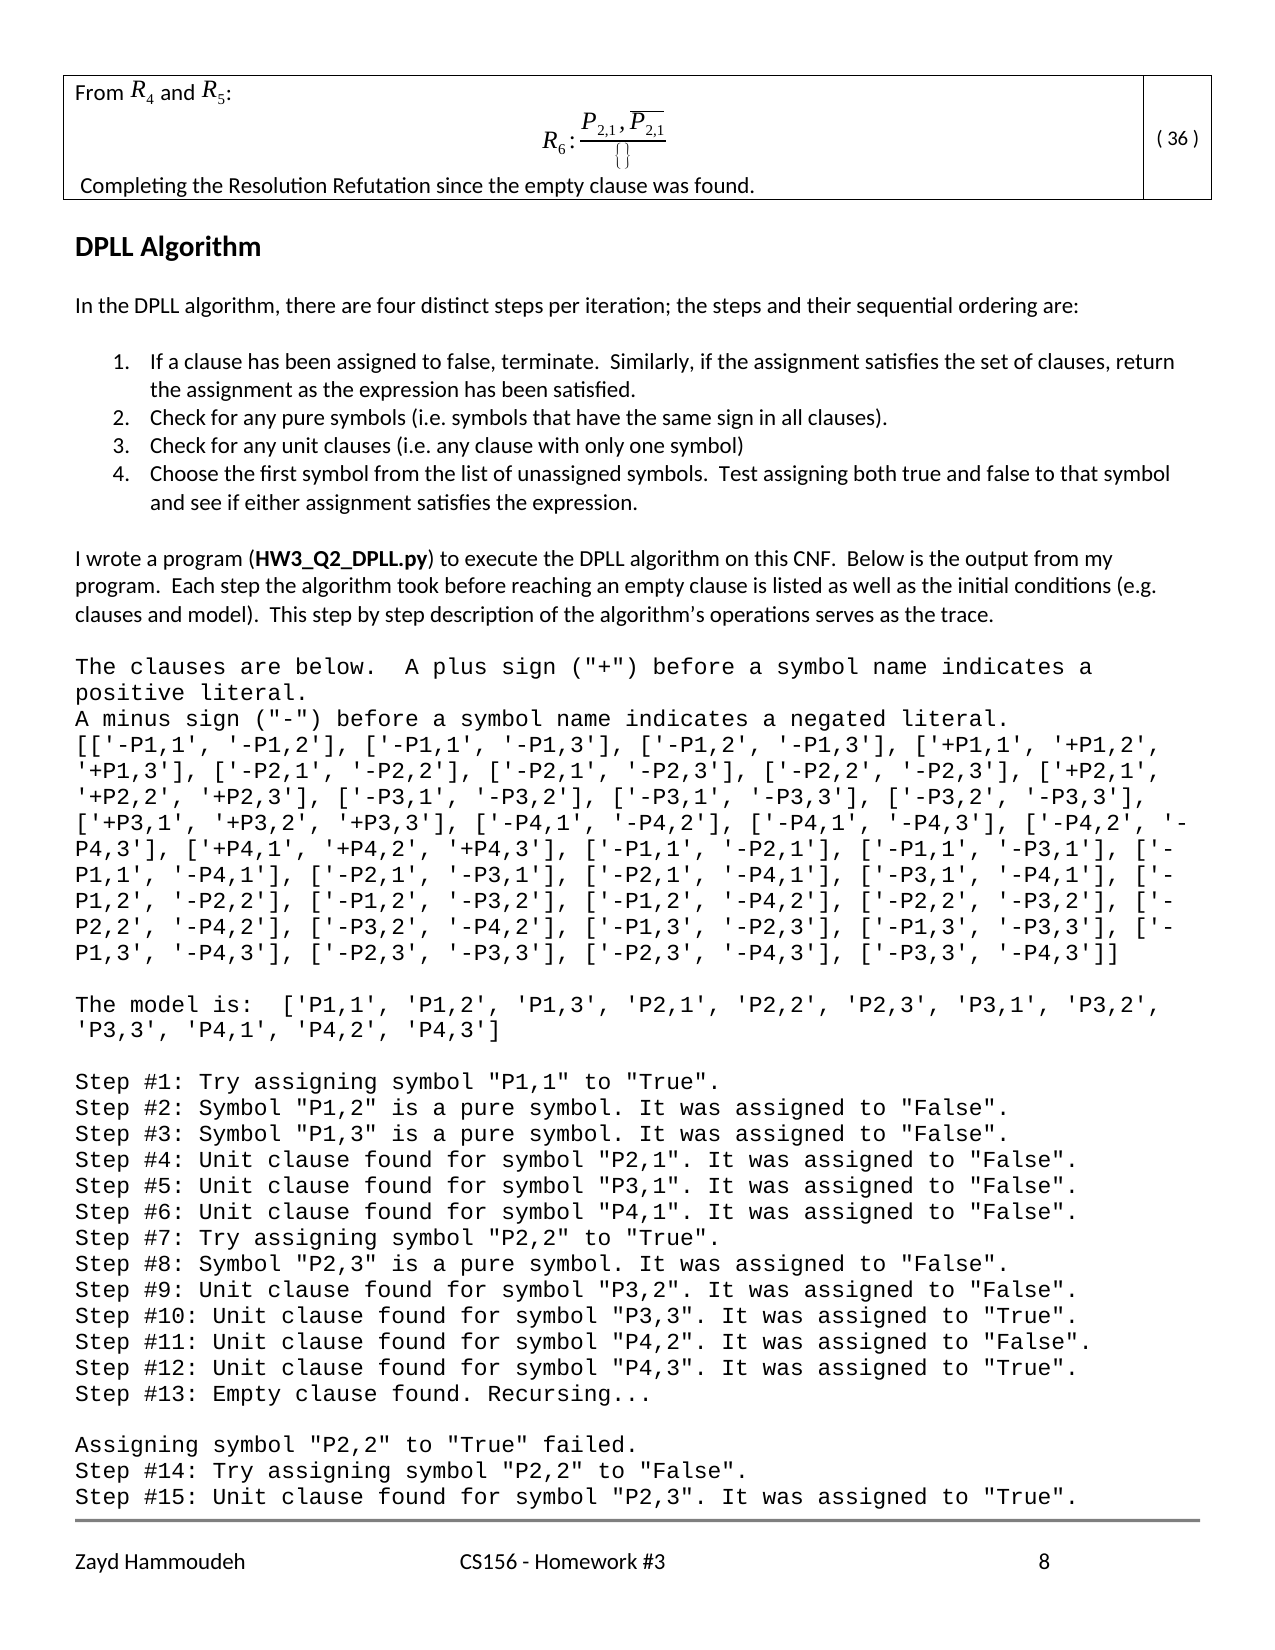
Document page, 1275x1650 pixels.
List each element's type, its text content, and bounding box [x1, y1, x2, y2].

list Check for any pure symbols (i.e. symbols that have the same sign in all clauses). [112, 403, 1200, 432]
text Step #3: Symbol "P1,3" is a pure symbol. It was assigned to "False". [75, 1123, 1200, 1148]
text Step #9: Unit clause found for symbol "P3,2". It was assigned to "False". [75, 1278, 1200, 1304]
text Step #13: Empty clause found. Recursing... [75, 1382, 1200, 1408]
text Step #14: Try assigning symbol "P2,2" to "False". [75, 1460, 1200, 1486]
table_cell ( 36 ) [1144, 76, 1211, 199]
text Step #1: Try assigning symbol "P1,1" to "True". [75, 1071, 1200, 1097]
text Step #5: Unit clause found for symbol "P3,1". It was assigned to "False". [75, 1174, 1200, 1200]
text Step #6: Unit clause found for symbol "P4,1". It was assigned to "False". [75, 1200, 1200, 1226]
text Step #10: Unit clause found for symbol "P3,3". It was assigned to "True". [75, 1304, 1200, 1330]
text In the DPLL algorithm, there are four distinct steps per iteration; the steps and their sequential ordering are: [75, 291, 1200, 319]
list Choose the first symbol from the list of unassigned symbols. Test assigning both true and false to that symbol and see if either assignment satisfies the expression. [112, 459, 1200, 516]
table_cell From and : Completing the Resolution Refutation since the empty clause was found. [64, 76, 1143, 199]
text DPLL Algorithm [75, 228, 1200, 263]
text I wrote a program (HW3_Q2_DPLL.py) to execute the DPLL algorithm on this CNF. Below is the output from my program. Each step the algorithm took before reaching an empty clause is listed as well as the initial conditions (e.g. clauses and model). This step by step description of the algorithm’s operations serves as the trace. [75, 544, 1200, 628]
text Step #15: Unit clause found for symbol "P2,3". It was assigned to "True". [75, 1486, 1200, 1512]
text Step #2: Symbol "P1,2" is a pure symbol. It was assigned to "False". [75, 1097, 1200, 1123]
text Step #7: Try assigning symbol "P2,2" to "True". [75, 1226, 1200, 1252]
text Assigning symbol "P2,2" to "True" failed. [75, 1434, 1200, 1460]
text Step #8: Symbol "P2,3" is a pure symbol. It was assigned to "False". [75, 1252, 1200, 1278]
text The model is: ['P1,1', 'P1,2', 'P1,3', 'P2,1', 'P2,2', 'P2,3', 'P3,1', 'P3,2', 'P3,3', 'P4,1', 'P4,2', 'P4,3'] [75, 993, 1200, 1045]
text The clauses are below. A plus sign ("+") before a symbol name indicates a positive literal. [75, 656, 1200, 708]
text [['-P1,1', '-P1,2'], ['-P1,1', '-P1,3'], ['-P1,2', '-P1,3'], ['+P1,1', '+P1,2', '+P1,3'], ['-P2,1', '-P2,2'], ['-P2,1', '-P2,3'], ['-P2,2', '-P2,3'], ['+P2,1', '+P2,2', '+P2,3'], ['-P3,1', '-P3,2'], ['-P3,1', '-P3,3'], ['-P3,2', '-P3,3'], ['+P3,1', '+P3,2', '+P3,3'], ['-P4,1', '-P4,2'], ['-P4,1', '-P4,3'], ['-P4,2', '-P4,3'], ['+P4,1', '+P4,2', '+P4,3'], ['-P1,1', '-P2,1'], ['-P1,1', '-P3,1'], ['-P1,1', '-P4,1'], ['-P2,1', '-P3,1'], ['-P2,1', '-P4,1'], ['-P3,1', '-P4,1'], ['-P1,2', '-P2,2'], ['-P1,2', '-P3,2'], ['-P1,2', '-P4,2'], ['-P2,2', '-P3,2'], ['-P2,2', '-P4,2'], ['-P3,2', '-P4,2'], ['-P1,3', '-P2,3'], ['-P1,3', '-P3,3'], ['-P1,3', '-P4,3'], ['-P2,3', '-P3,3'], ['-P2,3', '-P4,3'], ['-P3,3', '-P4,3']] [75, 733, 1200, 967]
list Check for any unit clauses (i.e. any clause with only one symbol) [112, 432, 1200, 459]
text Step #12: Unit clause found for symbol "P4,3". It was assigned to "True". [75, 1356, 1200, 1382]
text Step #11: Unit clause found for symbol "P4,2". It was assigned to "False". [75, 1330, 1200, 1356]
list If a clause has been assigned to false, terminate. Similarly, if the assignment satisfies the set of clauses, return the assignment as the expression has been satisfied. [112, 347, 1200, 403]
text A minus sign ("-") before a symbol name indicates a negated literal. [75, 708, 1200, 733]
text Step #4: Unit clause found for symbol "P2,1". It was assigned to "False". [75, 1148, 1200, 1174]
